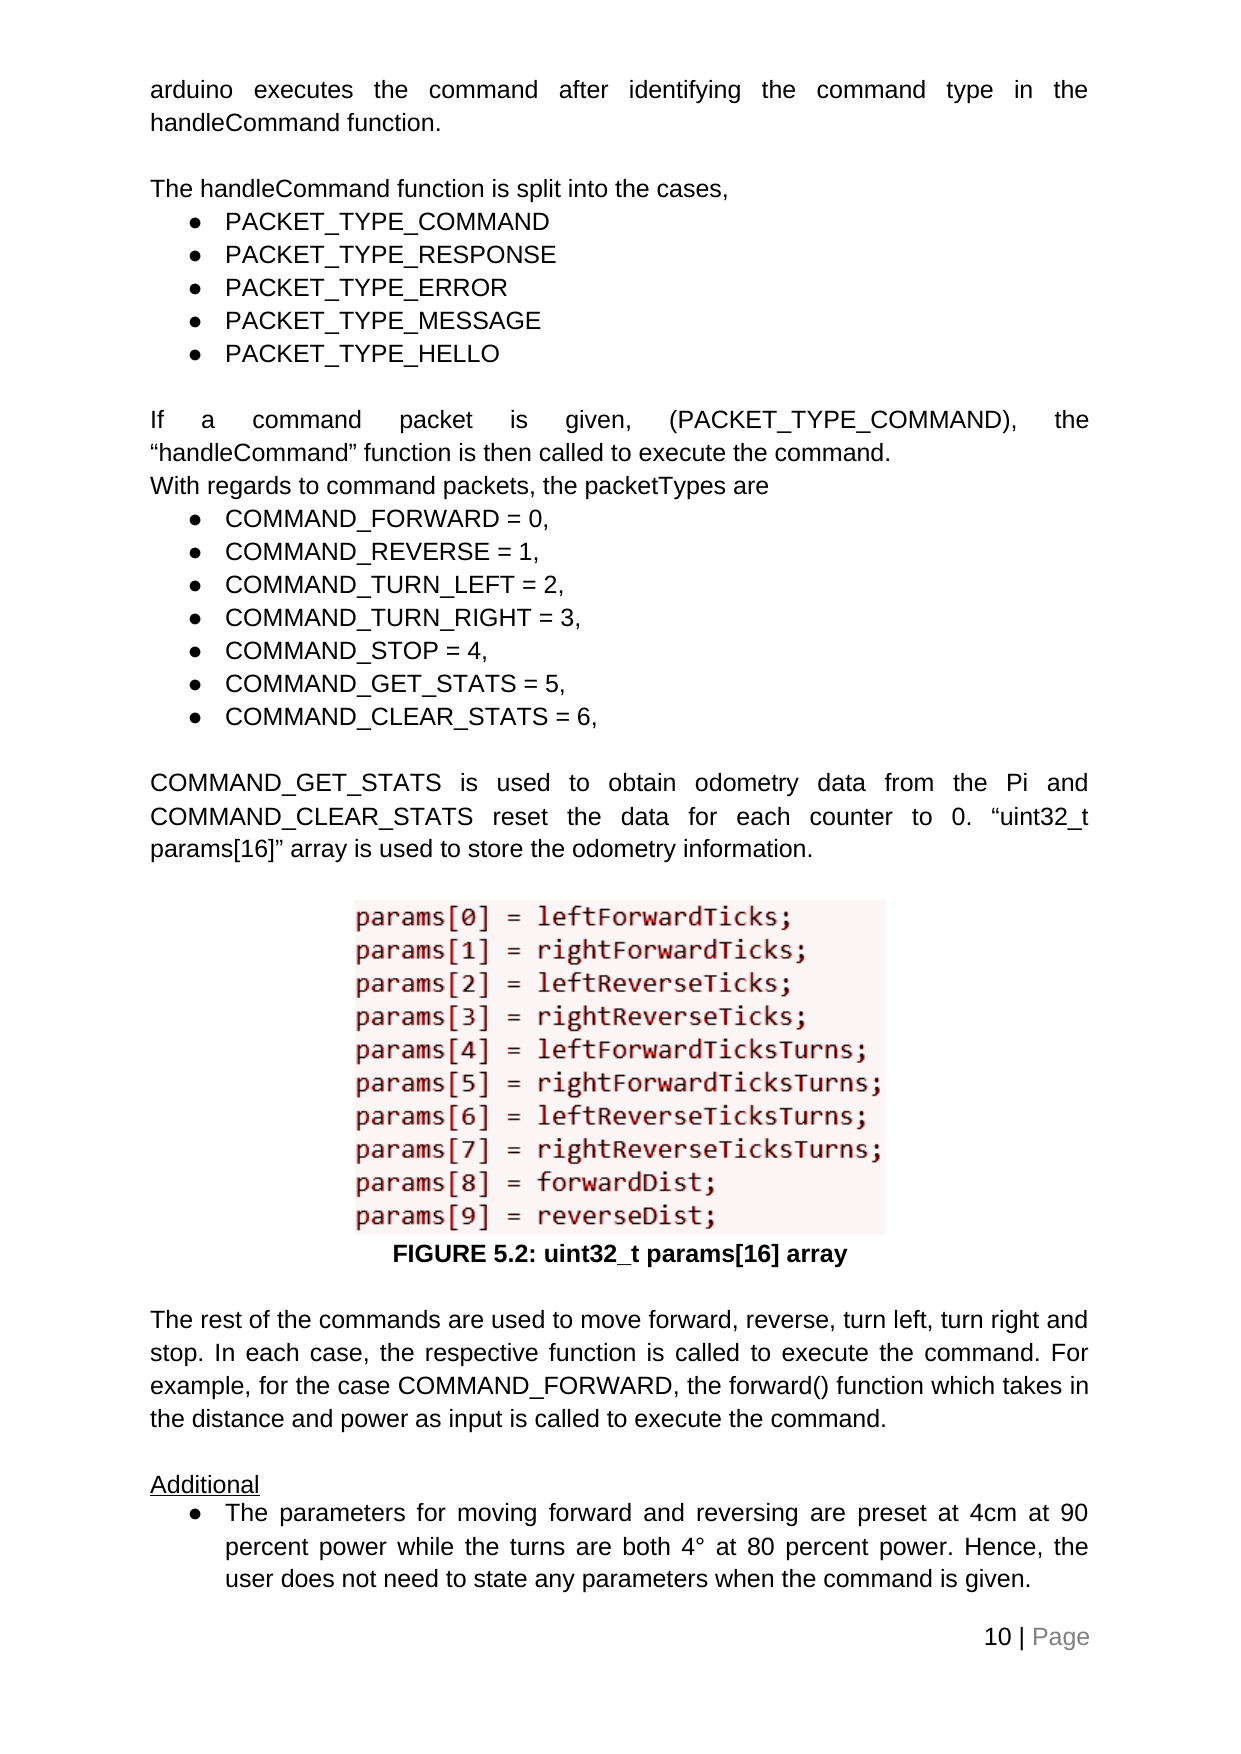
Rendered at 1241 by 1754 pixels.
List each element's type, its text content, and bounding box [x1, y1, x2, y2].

text COMMAND_GET_STATS is used to obtain odometry data from the Pi and COMMAND_CLEAR_STATS reset the data for each counter to 0. “uint32_t params[16]” array is used to store the odometry information. [150, 768, 1090, 863]
text FIGURE 5.2: uint32_t params[16] array [150, 1238, 1090, 1267]
list PACKET_TYPE_ERROR [187, 273, 1090, 302]
list COMMAND_STOP = 4, [187, 636, 1090, 665]
list COMMAND_FORWARD = 0, [187, 504, 1090, 533]
list PACKET_TYPE_RESPONSE [187, 240, 1090, 269]
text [150, 75, 1090, 137]
text If a command packet is given, (PACKET_TYPE_COMMAND), the “handleCommand” function is then called to execute the command. [150, 405, 1090, 467]
picture [354, 900, 886, 1235]
list The parameters for moving forward and reversing are preset at 4cm at 90 percent power while the turns are both 4° at 80 percent power. Hence, the user does not need to state any parameters when the command is given. [187, 1498, 1090, 1593]
list COMMAND_GET_STATS = 5, [187, 669, 1090, 698]
list PACKET_TYPE_HELLO [187, 339, 1090, 368]
text With regards to command packets, the packetTypes are [150, 471, 1090, 500]
list COMMAND_TURN_LEFT = 2, [187, 570, 1090, 599]
text The handleCommand function is split into the cases, [150, 174, 1090, 203]
list COMMAND_REVERSE = 1, [187, 537, 1090, 566]
list PACKET_TYPE_MESSAGE [187, 306, 1090, 335]
list COMMAND_TURN_RIGHT = 3, [187, 603, 1090, 632]
text The rest of the commands are used to move forward, reverse, turn left, turn right and stop. In each case, the respective function is called to execute the command. For example, for the case COMMAND_FORWARD, the forward() function which takes in the distance and power as input is called to execute the command. [150, 1304, 1090, 1432]
list PACKET_TYPE_COMMAND [187, 207, 1090, 236]
text Additional [150, 1470, 1090, 1498]
list COMMAND_CLEAR_STATS = 6, [187, 702, 1090, 731]
